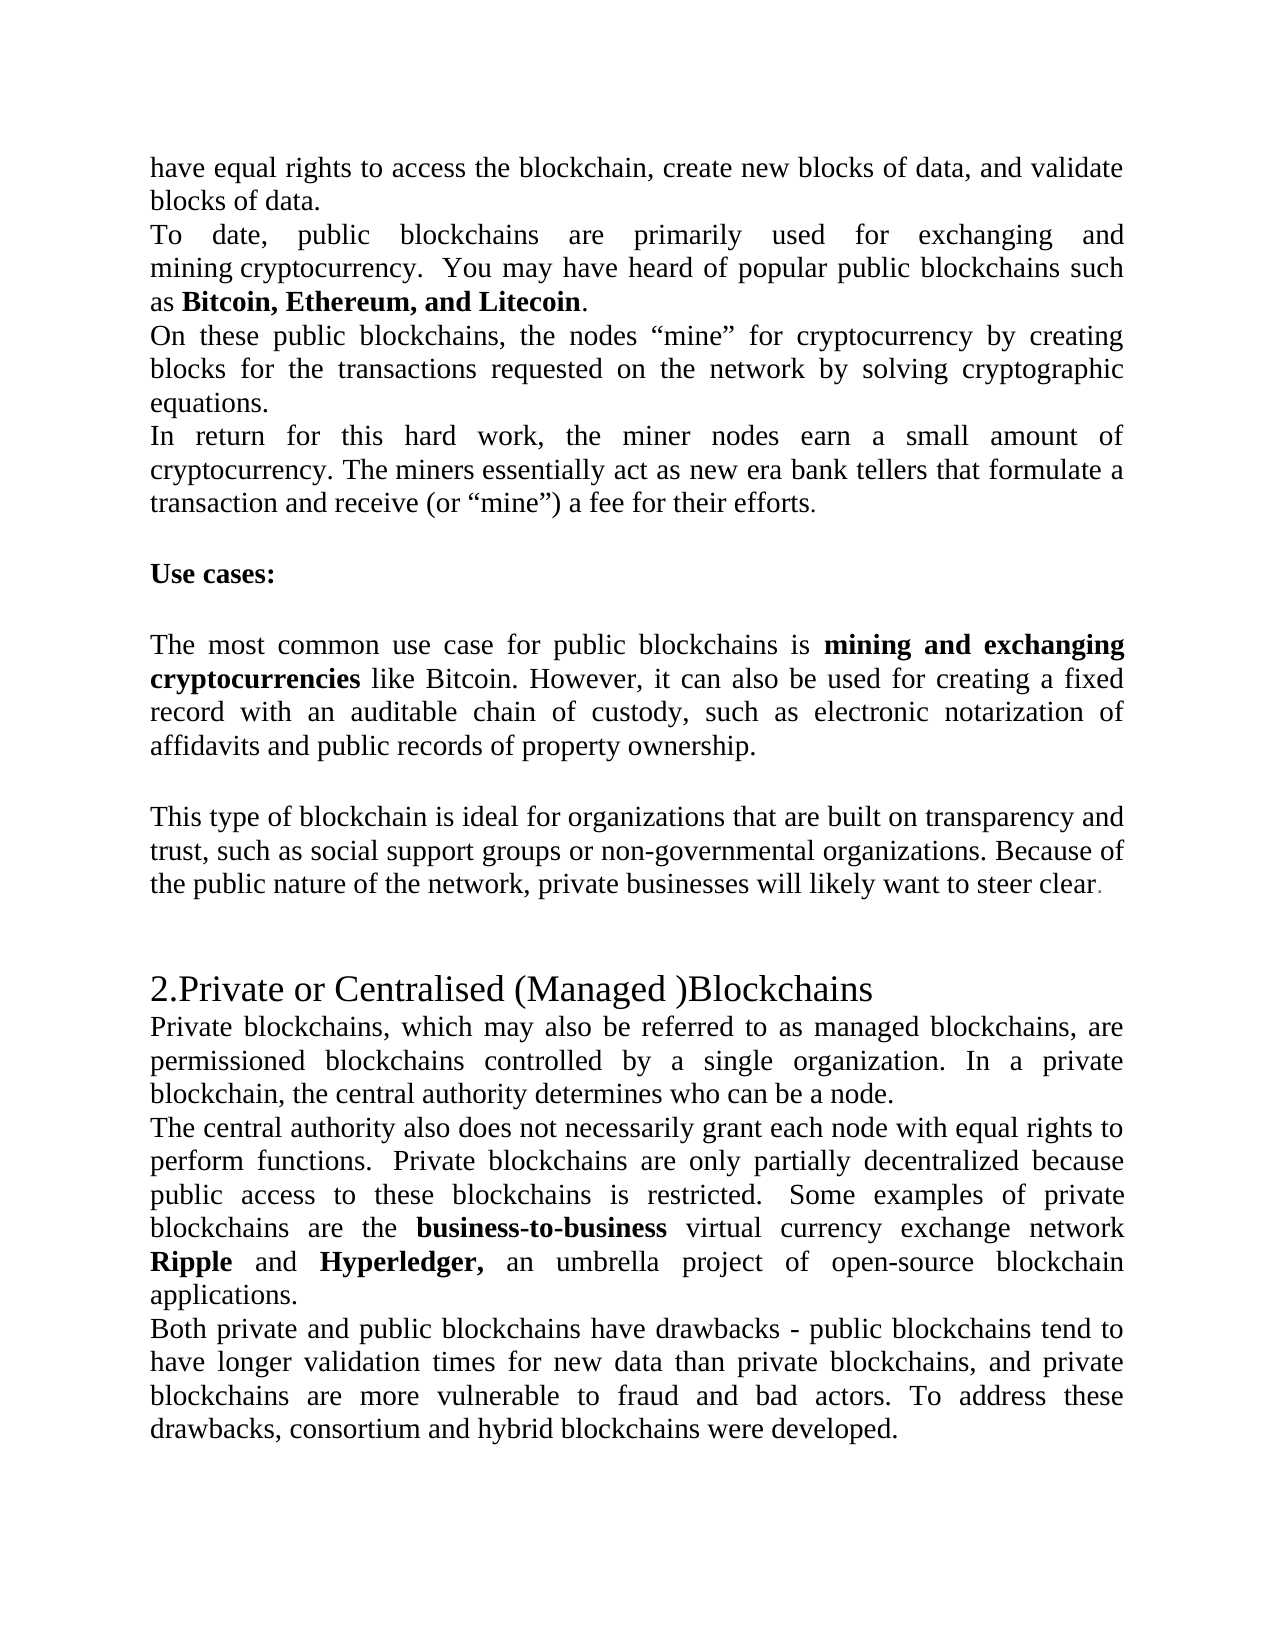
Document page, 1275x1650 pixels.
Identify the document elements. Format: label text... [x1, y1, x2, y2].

text Both private and public blockchains have drawbacks - public blockchains tend to have longer validation times for new data than private blockchains, and private blockchains are more vulnerable to fraud and bad actors. To address these drawbacks, consortium and hybrid blockchains were developed. [150, 1311, 1125, 1445]
text Private blockchains, which may also be referred to as managed blockchains, are permissioned blockchains controlled by a single organization. In a private blockchain, the central authority determines who can be a node. [150, 1009, 1125, 1110]
text The central authority also does not necessarily grant each node with equal rights to perform functions. Private blockchains are only partially decentralized because public access to these blockchains is restricted. Some examples of private blockchains are the business-to-business virtual currency exchange network Ripple and Hyperledger, an umbrella project of open-source blockchain applications. [150, 1110, 1125, 1311]
text 2.Private or Centralised (Managed )Blockchains [150, 966, 1125, 1009]
text Use cases: [150, 556, 1125, 590]
text To date, public blockchains are primarily used for exchanging and mining cryptocurrency. You may have heard of popular public blockchains such as Bitcoin, Ethereum, and Litecoin. [150, 217, 1125, 318]
text In return for this hard work, the miner nodes earn a small amount of cryptocurrency. The miners essentially act as new era bank tellers that formulate a transaction and receive (or “mine”) a fee for their efforts. [150, 418, 1125, 519]
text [150, 150, 1125, 217]
text This type of blockchain is ideal for organizations that are built on transparency and trust, such as social support groups or non-governmental organizations. Because of the public nature of the network, private businesses will likely want to steer clear. [150, 799, 1125, 900]
text On these public blockchains, the nodes “mine” for cryptocurrency by creating blocks for the transactions requested on the network by solving cryptographic equations. [150, 318, 1125, 418]
text The most common use case for public blockchains is mining and exchanging cryptocurrencies like Bitcoin. However, it can also be used for creating a fixed record with an auditable chain of custody, such as electronic notarization of affidavits and public records of property ownership. [150, 627, 1125, 762]
